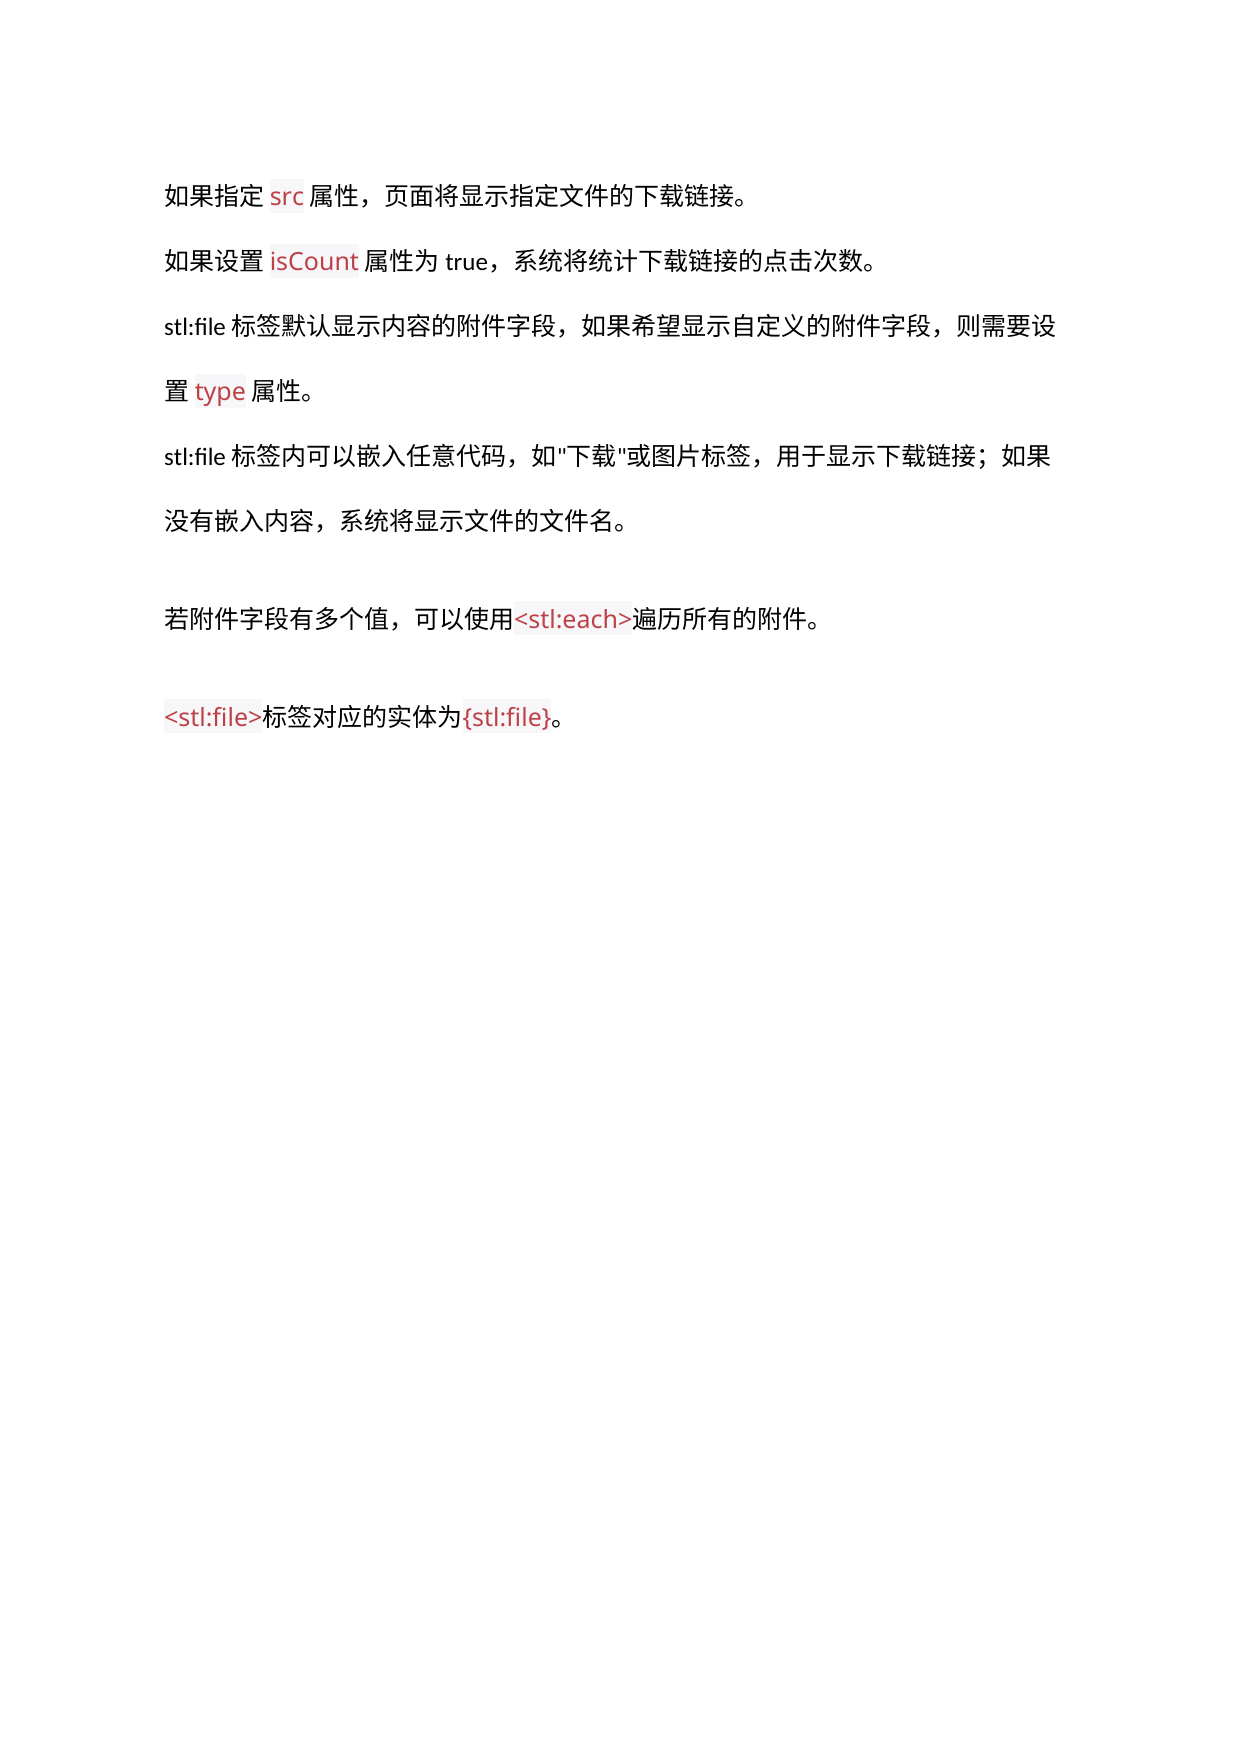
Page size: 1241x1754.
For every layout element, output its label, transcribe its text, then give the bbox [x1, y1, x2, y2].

text 若附件字段有多个值，可以使用<stl:each>遍历所有的附件。 [164, 585, 1076, 650]
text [164, 162, 1076, 552]
text <stl:file>标签对应的实体为{stl:file}。 [164, 683, 1076, 748]
